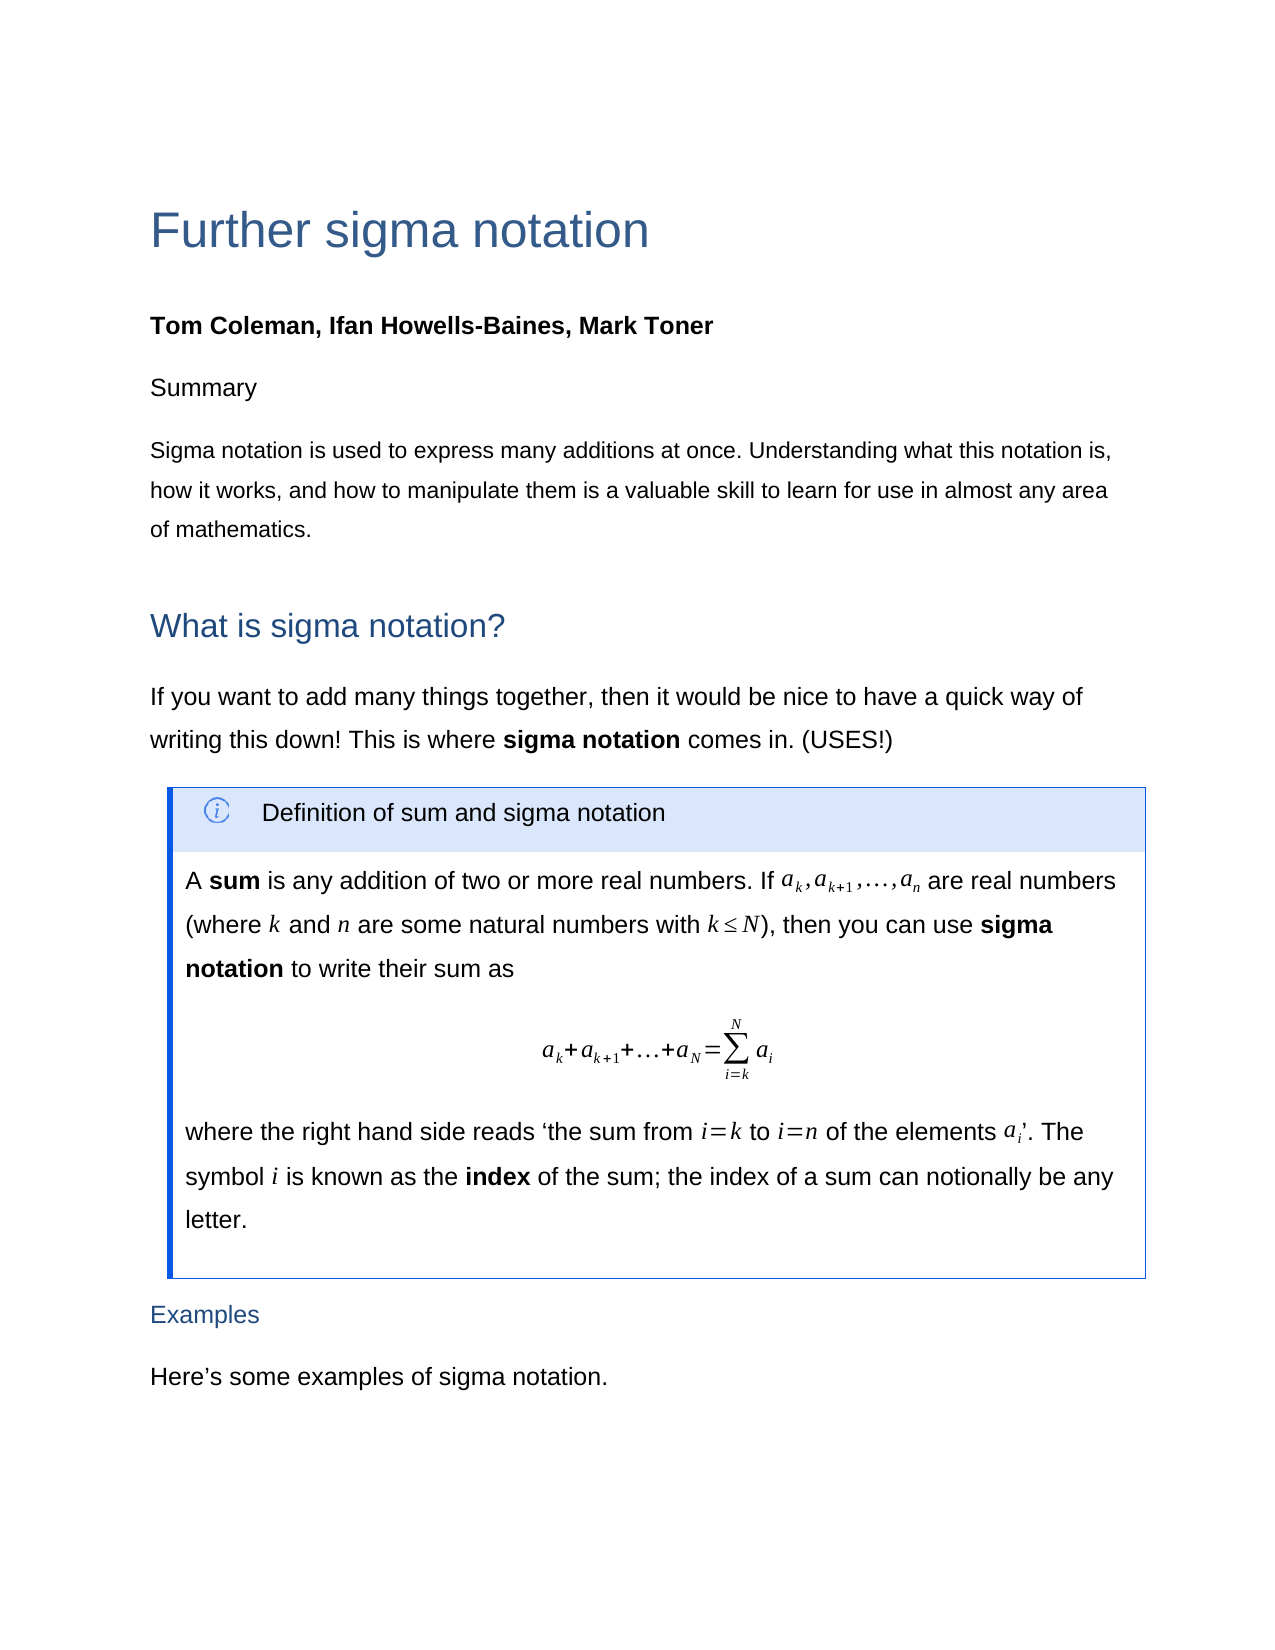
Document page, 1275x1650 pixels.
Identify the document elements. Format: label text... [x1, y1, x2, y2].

text Tom Coleman, Ifan Howells-Baines, Mark Toner [150, 311, 1125, 340]
subtitle Examples [150, 1300, 1125, 1328]
table_header Definition of sum and sigma notation [173, 788, 1145, 852]
table_cell A sum is any addition of two or more real numbers. If are real numbers (where and are some natural numbers with ), then you can use sigma notation to write their sum as where the right hand side reads ‘the sum from to of the elements ’. The symbol is known as the index of the sum; the index of a sum can notionally be any letter. [173, 852, 1145, 1278]
subtitle What is sigma notation? [150, 606, 1125, 644]
text If you want to add many things together, then it would be nice to have a quick way of writing this down! This is where sigma notation comes in. (USES!) [150, 682, 1125, 754]
text Here’s some examples of sigma notation. [150, 1362, 1125, 1390]
picture [204, 797, 229, 823]
text Sigma notation is used to express many additions at once. Understanding what this notation is, how it works, and how to manipulate them is a valuable skill to learn for use in almost any area of mathematics. [150, 437, 1125, 543]
title Further sigma notation [150, 200, 1125, 257]
